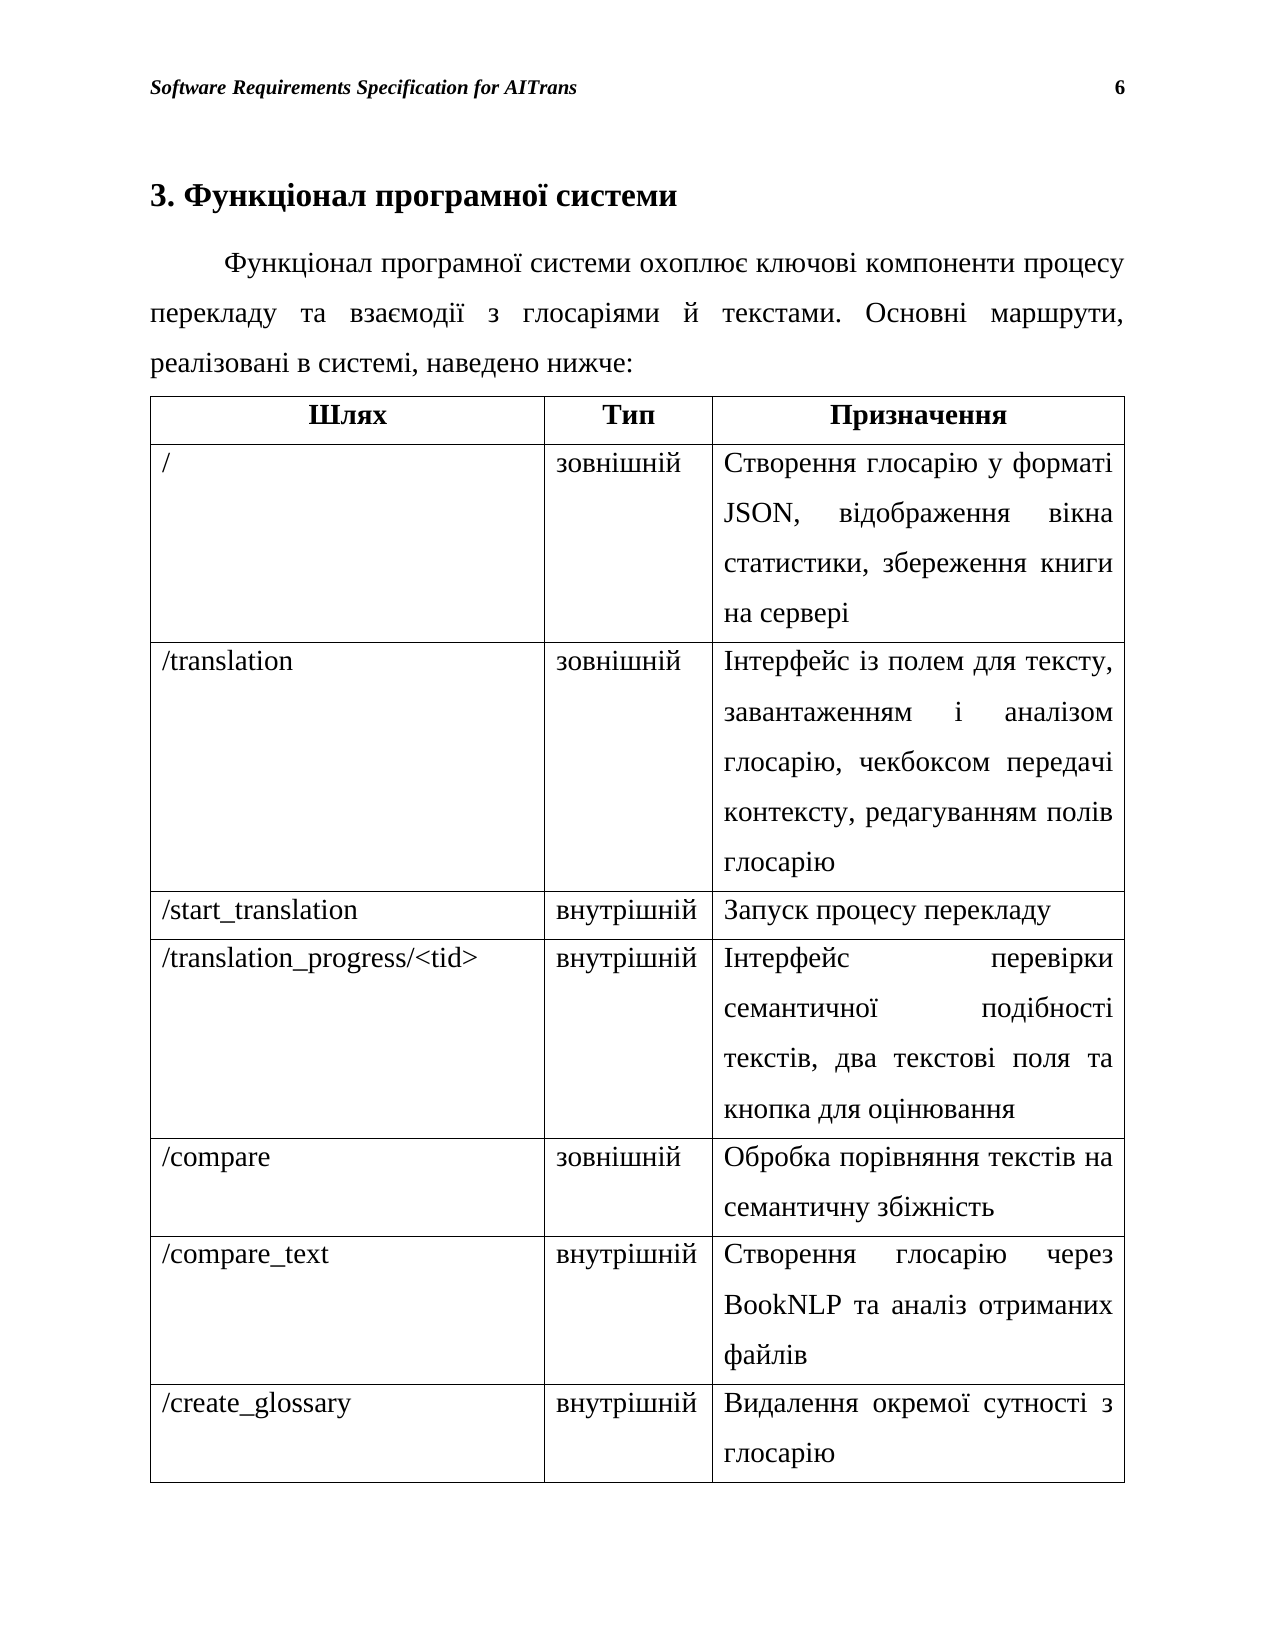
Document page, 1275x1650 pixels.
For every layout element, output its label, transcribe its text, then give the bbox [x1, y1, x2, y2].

table_cell Інтерфейс із полем для тексту, завантаженням і аналізом глосарію, чекбоксом передачі контексту, редагуванням полів глосарію [713, 643, 1124, 891]
table_header Тип [545, 397, 712, 444]
table_cell Запуск процесу перекладу [713, 892, 1124, 939]
table_cell зовнішній [545, 1139, 712, 1236]
table_cell /start_translation [151, 892, 544, 939]
table_cell внутрішній [545, 1385, 712, 1482]
table_cell Інтерфейс перевірки семантичної подібності текстів, два текстові поля та кнопка для оцінювання [713, 940, 1124, 1138]
table_header Шлях [151, 397, 544, 444]
table_cell Обробка порівняння текстів на семантичну збіжність [713, 1139, 1124, 1236]
table_cell внутрішній [545, 940, 712, 1138]
table_cell /translation_progress/<tid> [151, 940, 544, 1138]
table_cell Видалення окремої сутності з глосарію [713, 1385, 1124, 1482]
table_cell /create_glossary [151, 1385, 544, 1482]
text Функціонал програмної системи охоплює ключові компоненти процесу перекладу та взаємодії з глосаріями й текстами. Основні маршрути, реалізовані в системі, наведено нижче: [150, 245, 1125, 379]
table_header Призначення [713, 397, 1124, 444]
table_cell /compare_text [151, 1237, 544, 1384]
table_cell зовнішній [545, 643, 712, 891]
table_cell внутрішній [545, 1237, 712, 1384]
table_cell / [151, 445, 544, 642]
table_cell зовнішній [545, 445, 712, 642]
table_cell Створення глосарію у форматі JSON, відображення вікна статистики, збереження книги на сервері [713, 445, 1124, 642]
table_cell Створення глосарію через BookNLP та аналіз отриманих файлів [713, 1237, 1124, 1384]
table_cell /compare [151, 1139, 544, 1236]
table_cell /translation [151, 643, 544, 891]
table_cell внутрішній [545, 892, 712, 939]
